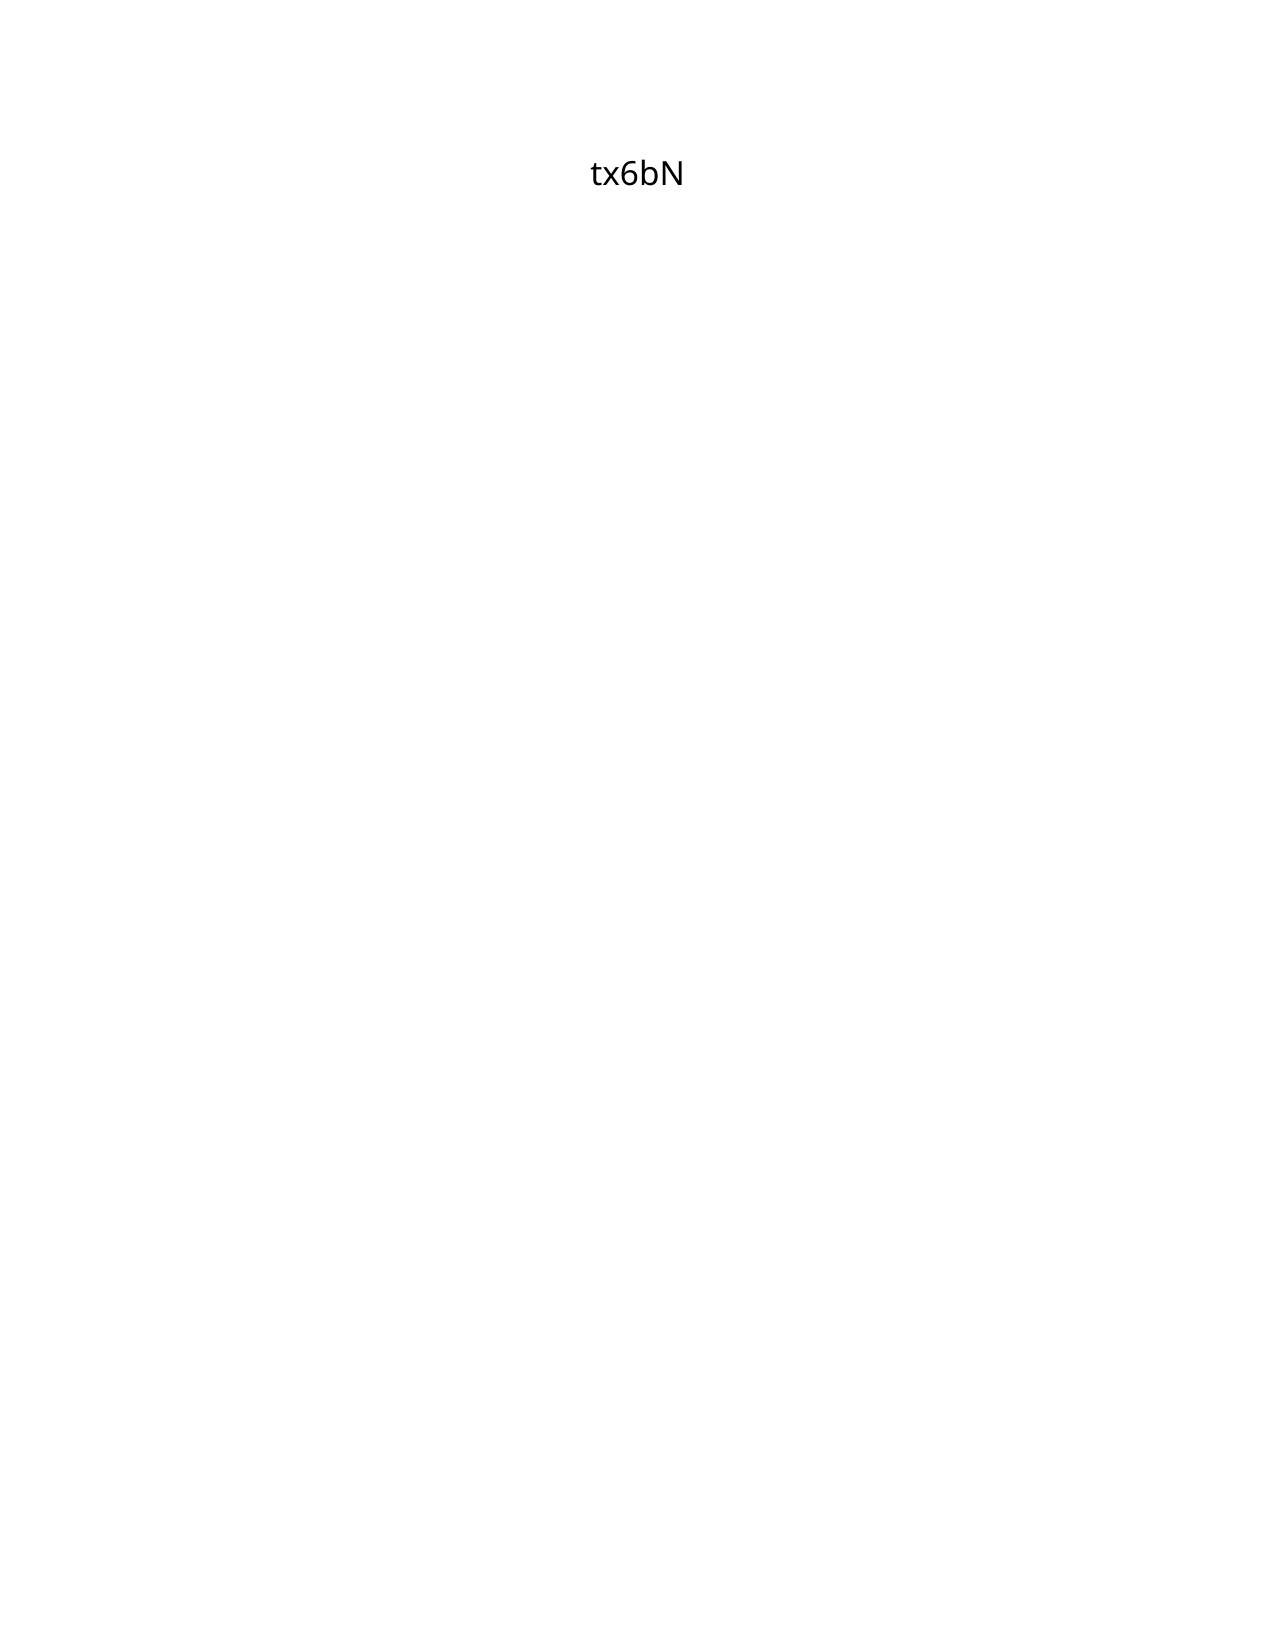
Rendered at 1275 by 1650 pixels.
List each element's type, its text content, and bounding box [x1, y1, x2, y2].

text tx6bN [150, 150, 1125, 195]
